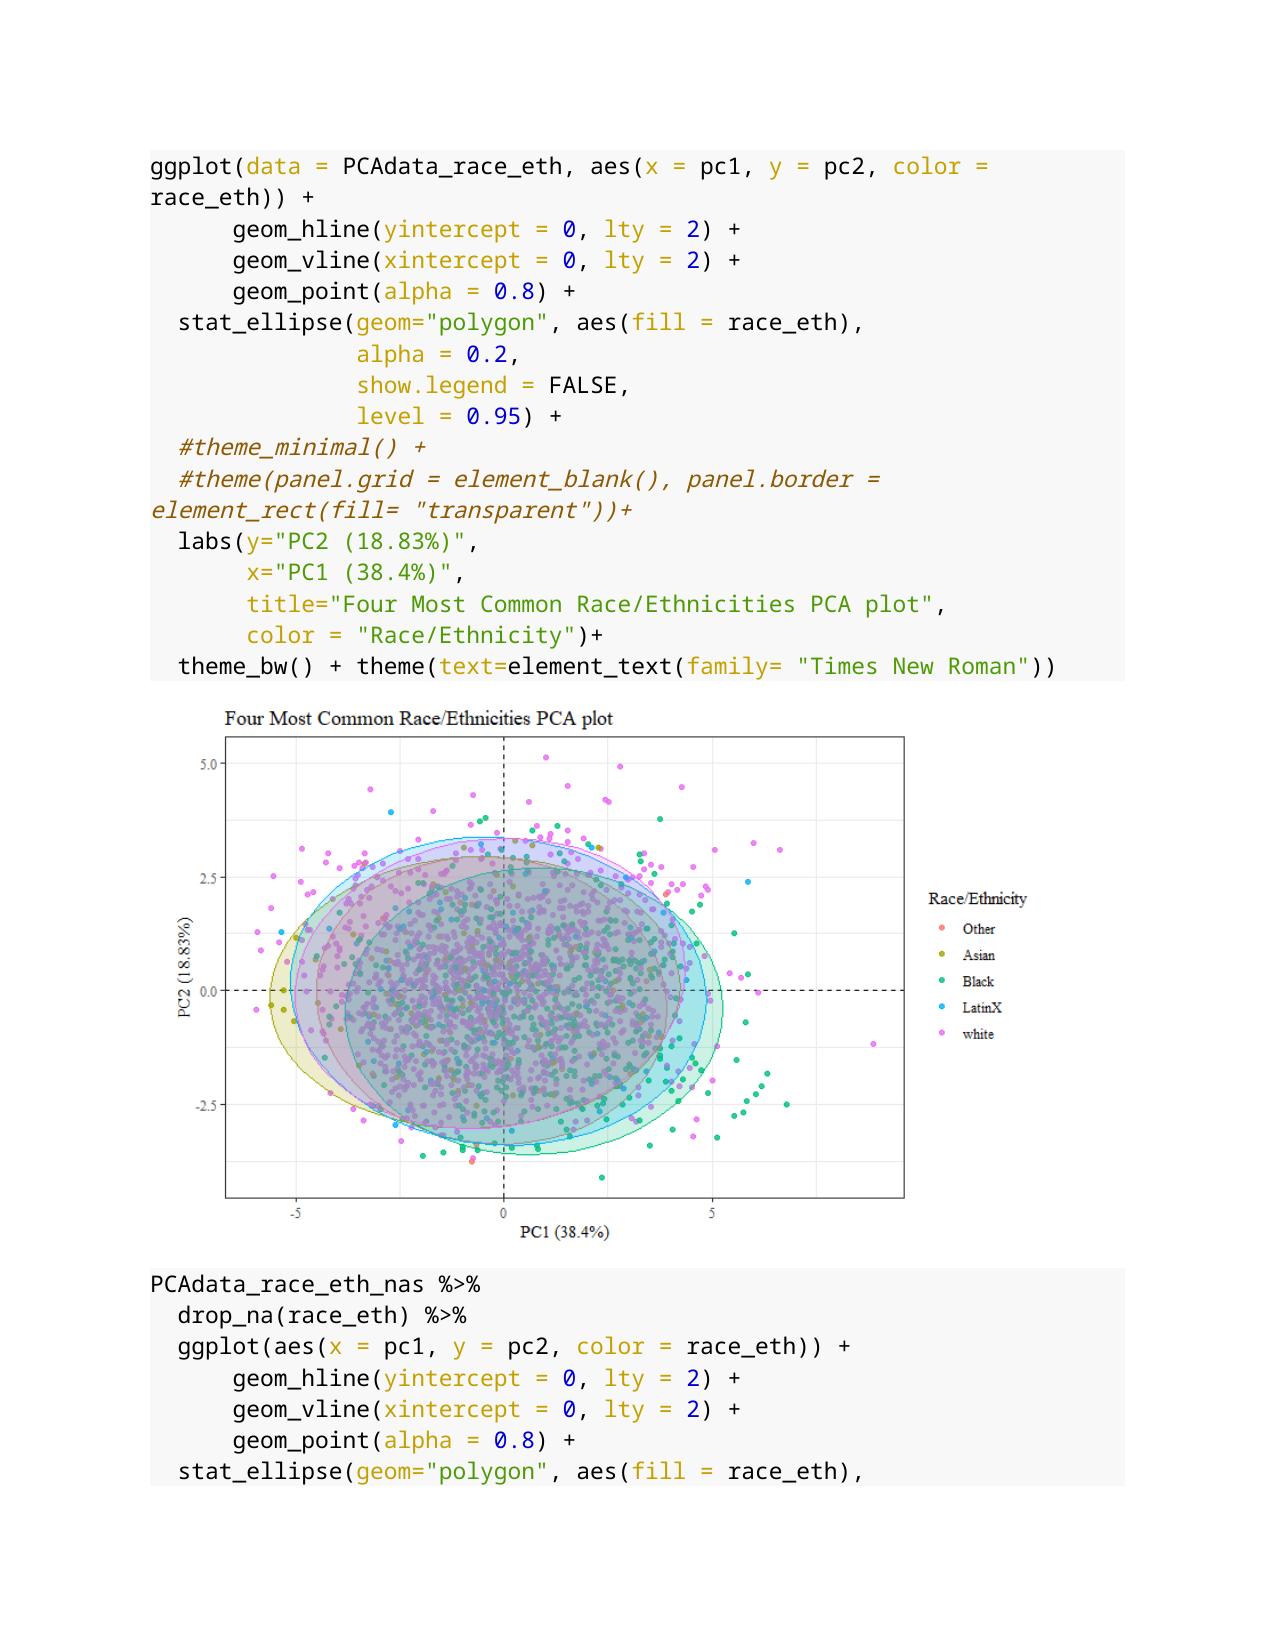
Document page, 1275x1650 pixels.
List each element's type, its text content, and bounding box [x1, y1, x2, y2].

picture [168, 702, 1044, 1249]
text ggplot(data = PCAdata_race_eth, aes(x = pc1, y = pc2, color = race_eth)) + geom_hline(yintercept = 0, lty = 2) + geom_vline(xintercept = 0, lty = 2) + geom_point(alpha = 0.8) + stat_ellipse(geom="polygon", aes(fill = race_eth), alpha = 0.2, show.legend = FALSE, level = 0.95) + #theme_minimal() + #theme(panel.grid = element_blank(), panel.border = element_rect(fill= "transparent"))+ labs(y="PC2 (18.83%)", x="PC1 (38.4%)", title="Four Most Common Race/Ethnicities PCA plot", color = "Race/Ethnicity")+ theme_bw() + theme(text=element_text(family= "Times New Roman")) [150, 150, 1125, 681]
